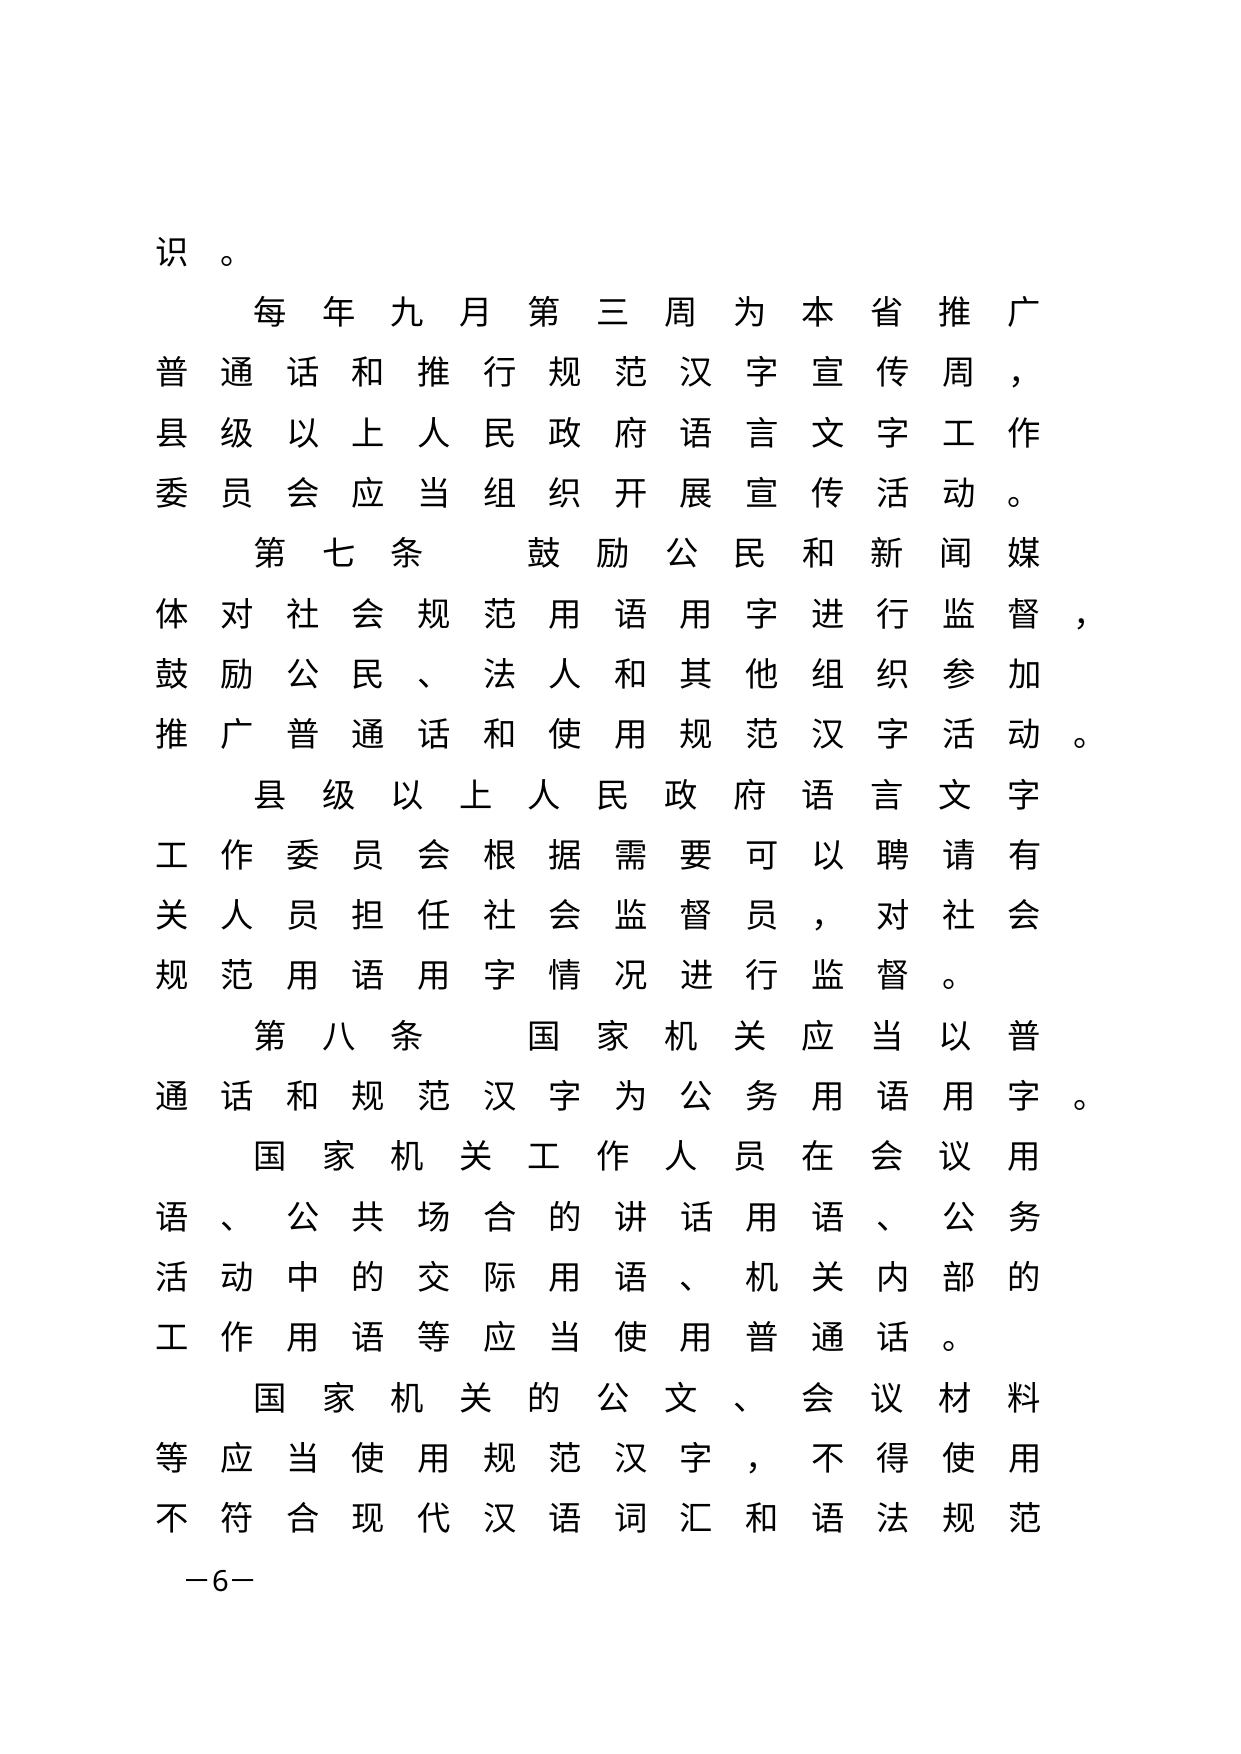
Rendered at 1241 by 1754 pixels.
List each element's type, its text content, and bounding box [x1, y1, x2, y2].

text 第六条 广播、电视、报刊、网络等媒体应当进行国家通用语言文字的宣传教育，增强公民学习和使用国家通用语言文字的意识。 [155, 219, 1073, 280]
text 国家机关工作人员在会议用语、公共场合的讲话用语、公务活动中的交际用语、机关内部的工作用语等应当使用普通话。 [155, 1124, 1073, 1365]
text 每年九月第三周为本省推广普通话和推行规范汉字宣传周，县级以上人民政府语言文字工作委员会应当组织开展宣传活动。 [155, 280, 1073, 521]
text 国家机关的公文、会议材料等应当使用规范汉字，不得使用不符合现代汉语词汇和语法规范的语言；除专业术语、缩略语确需使用外国文字的以外，不得在汉字标题或者行文中将可以用汉字表达的词汇用外国文字代替。 [155, 1365, 1073, 1546]
text 第七条 鼓励公民和新闻媒体对社会规范用语用字进行监督，鼓励公民、法人和其他组织参加推广普通话和使用规范汉字活动。 [155, 521, 1073, 762]
text 第八条 国家机关应当以普通话和规范汉字为公务用语用字。 [155, 1003, 1073, 1124]
text 县级以上人民政府语言文字工作委员会根据需要可以聘请有关人员担任社会监督员，对社会规范用语用字情况进行监督。 [155, 762, 1073, 1003]
